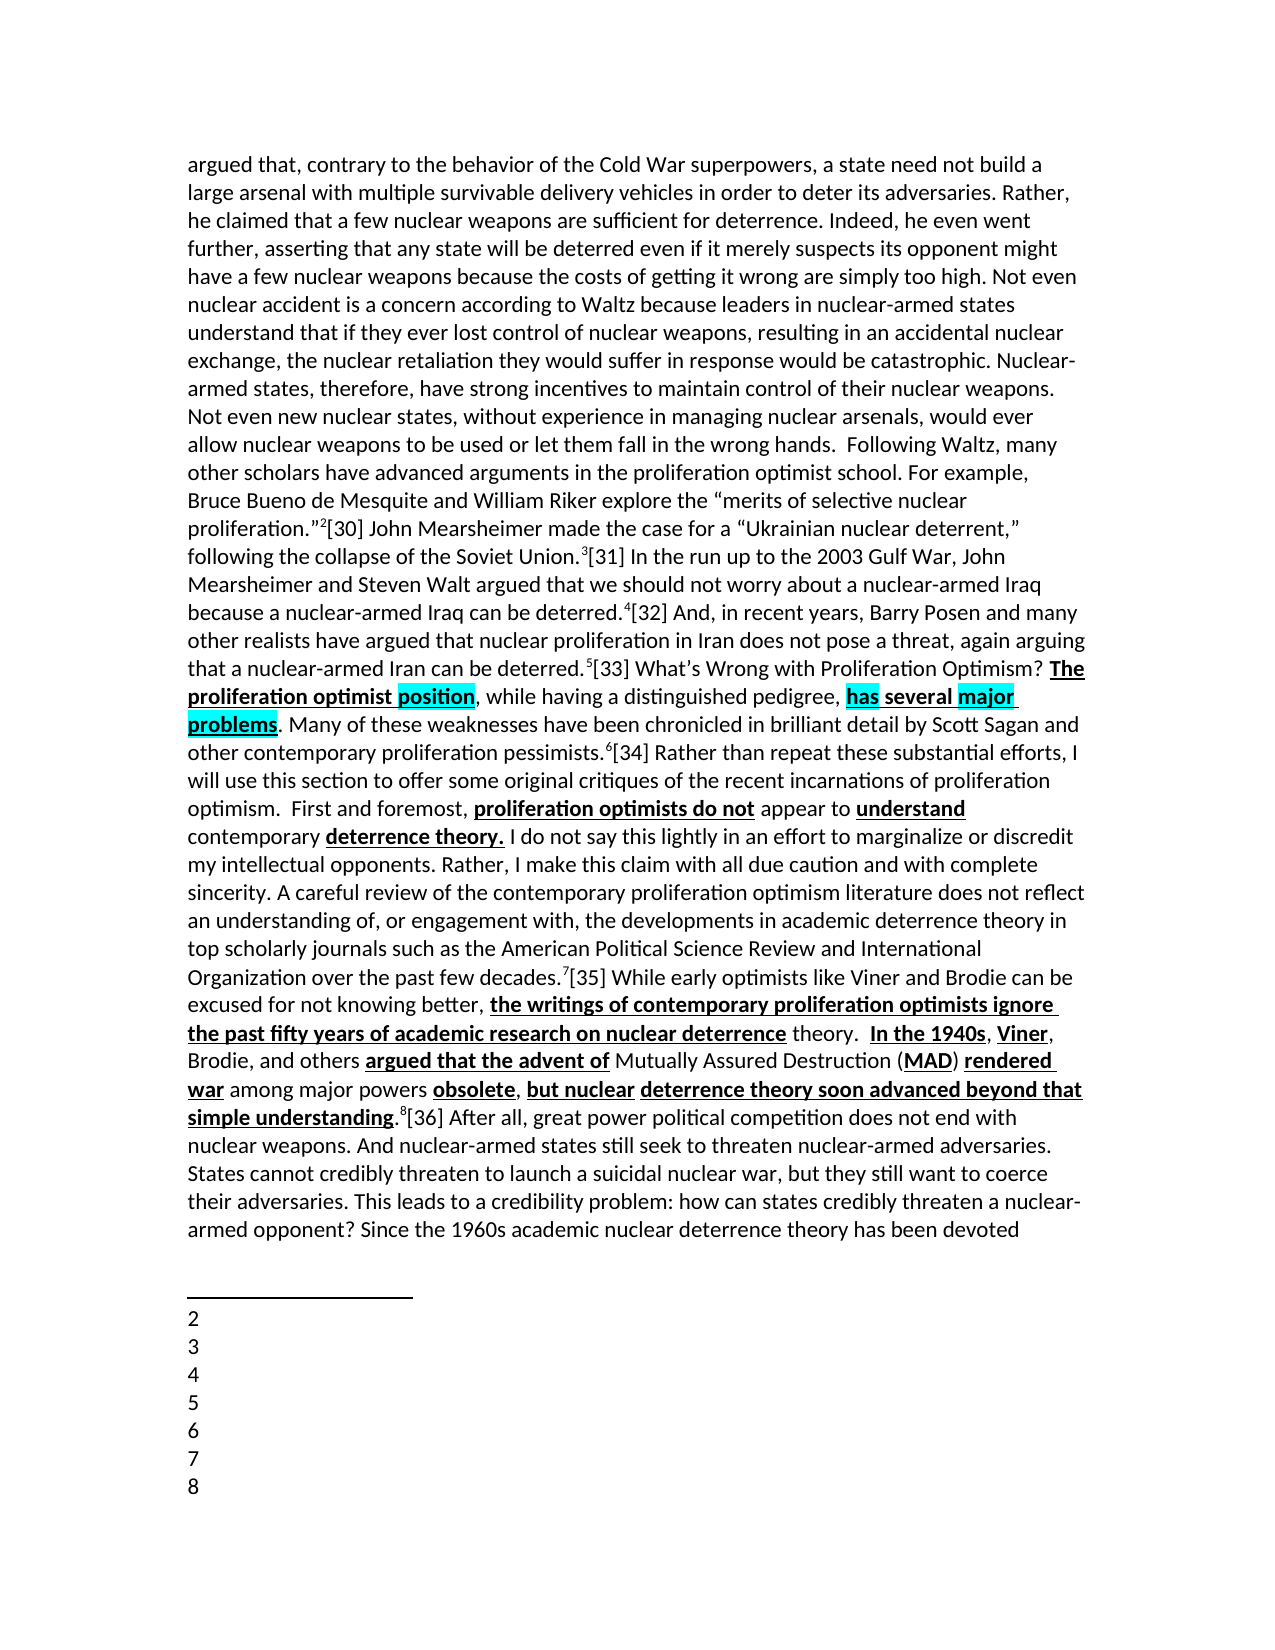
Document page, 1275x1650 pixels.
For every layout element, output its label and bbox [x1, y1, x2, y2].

text [187, 150, 1087, 1243]
